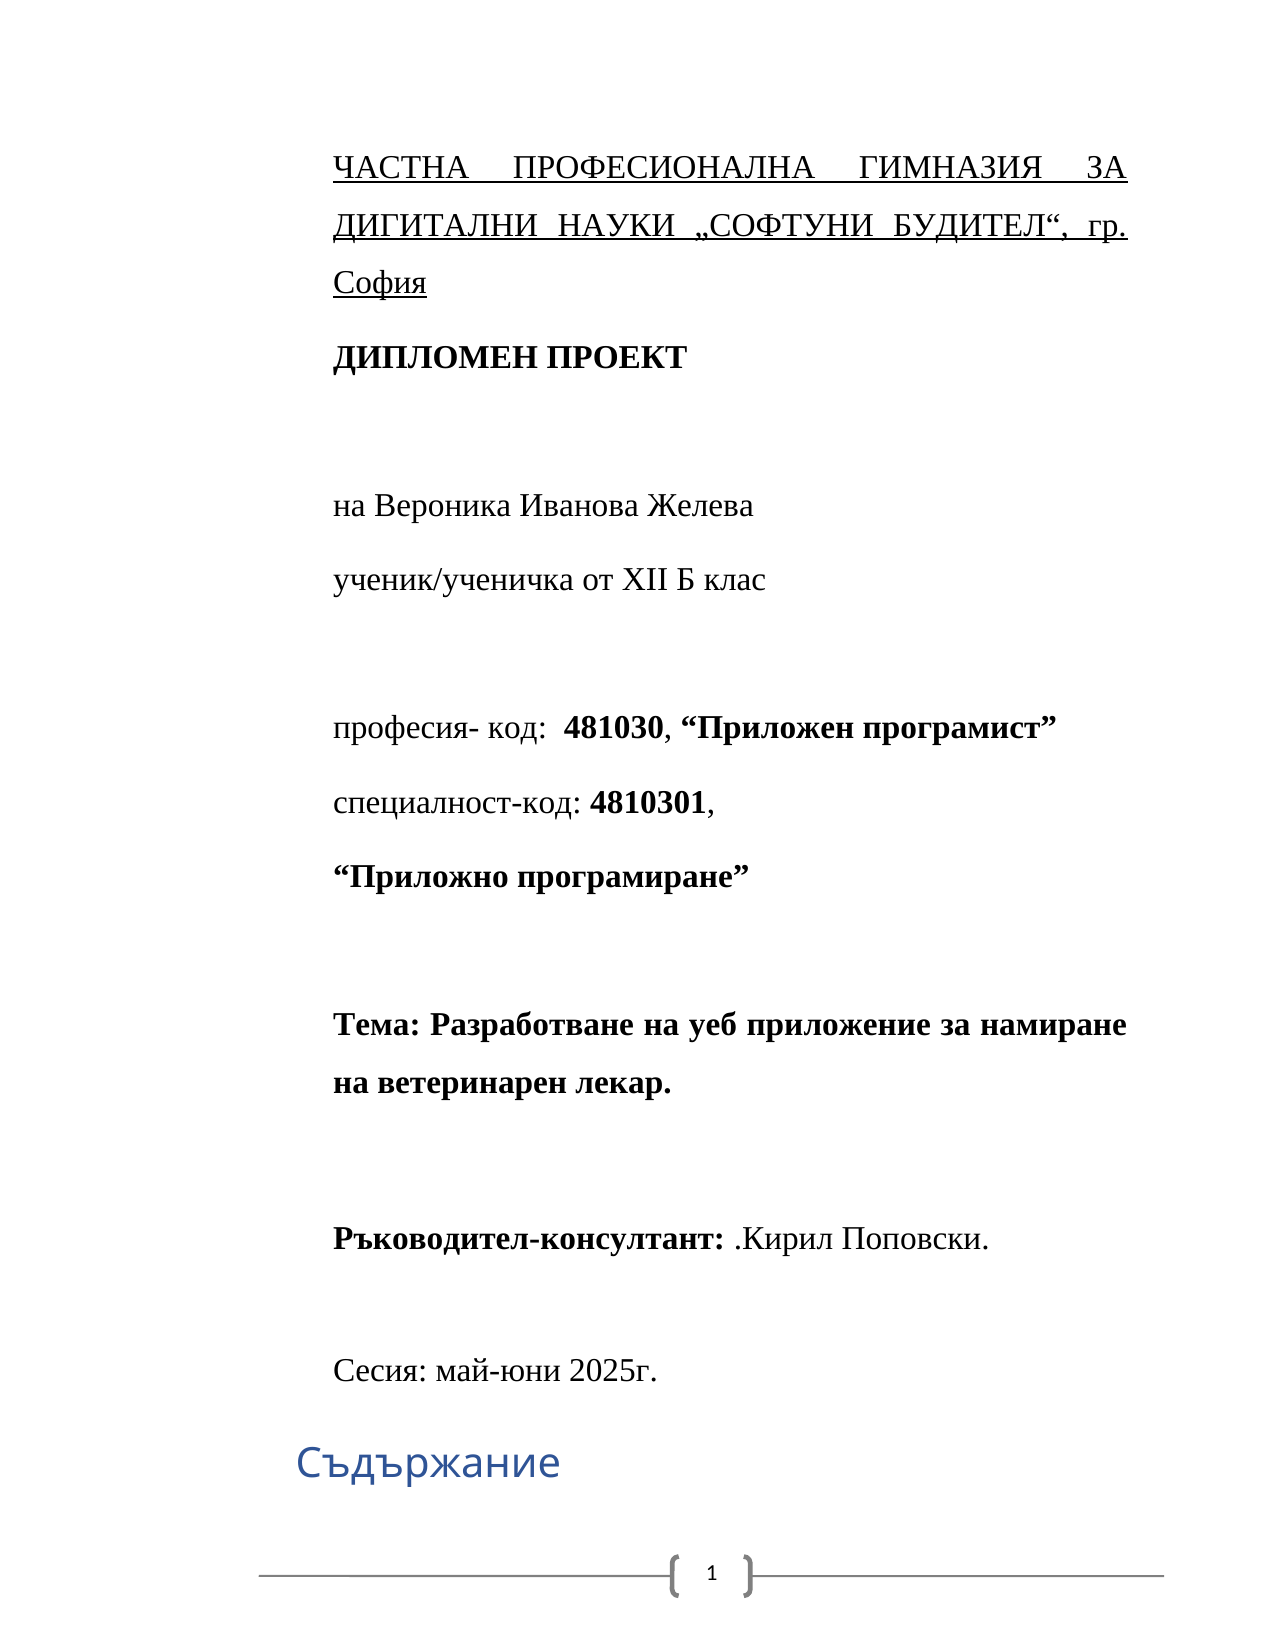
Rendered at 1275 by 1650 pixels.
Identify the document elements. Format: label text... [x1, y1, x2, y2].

text Ръководител-консултант: .Кирил Поповски. [333, 1218, 1127, 1257]
text ЧАСТНА ПРОФЕСИОНАЛНА ГИМНАЗИЯ ЗА ДИГИТАЛНИ НАУКИ „СОФТУНИ БУДИТЕЛ“, гр. София [333, 183, 1127, 238]
text специалност-код: 4810301, [333, 782, 1127, 820]
text ЧАСТНА ПРОФЕСИОНАЛНА ГИМНАЗИЯ ЗА ДИГИТАЛНИ НАУКИ „СОФТУНИ БУДИТЕЛ“, гр. София [333, 148, 1127, 181]
text на Вероника Иванова Желева [333, 485, 1127, 523]
text професия- код: 481030, “Приложен програмист” [333, 708, 1127, 746]
text Тема: Разработване на уеб приложение за намиране на ветеринарен лекар. [333, 1004, 1127, 1100]
text ученик/ученичка от XII Б клас [333, 559, 1127, 598]
text Сесия: май-юни 2025г. [333, 1350, 1127, 1388]
text “Приложно програмиране” [333, 856, 1127, 894]
text ДИПЛОМЕН ПРОЕКТ [333, 337, 1127, 375]
text ЧАСТНА ПРОФЕСИОНАЛНА ГИМНАЗИЯ ЗА ДИГИТАЛНИ НАУКИ „СОФТУНИ БУДИТЕЛ“, гр. София [333, 240, 1127, 301]
